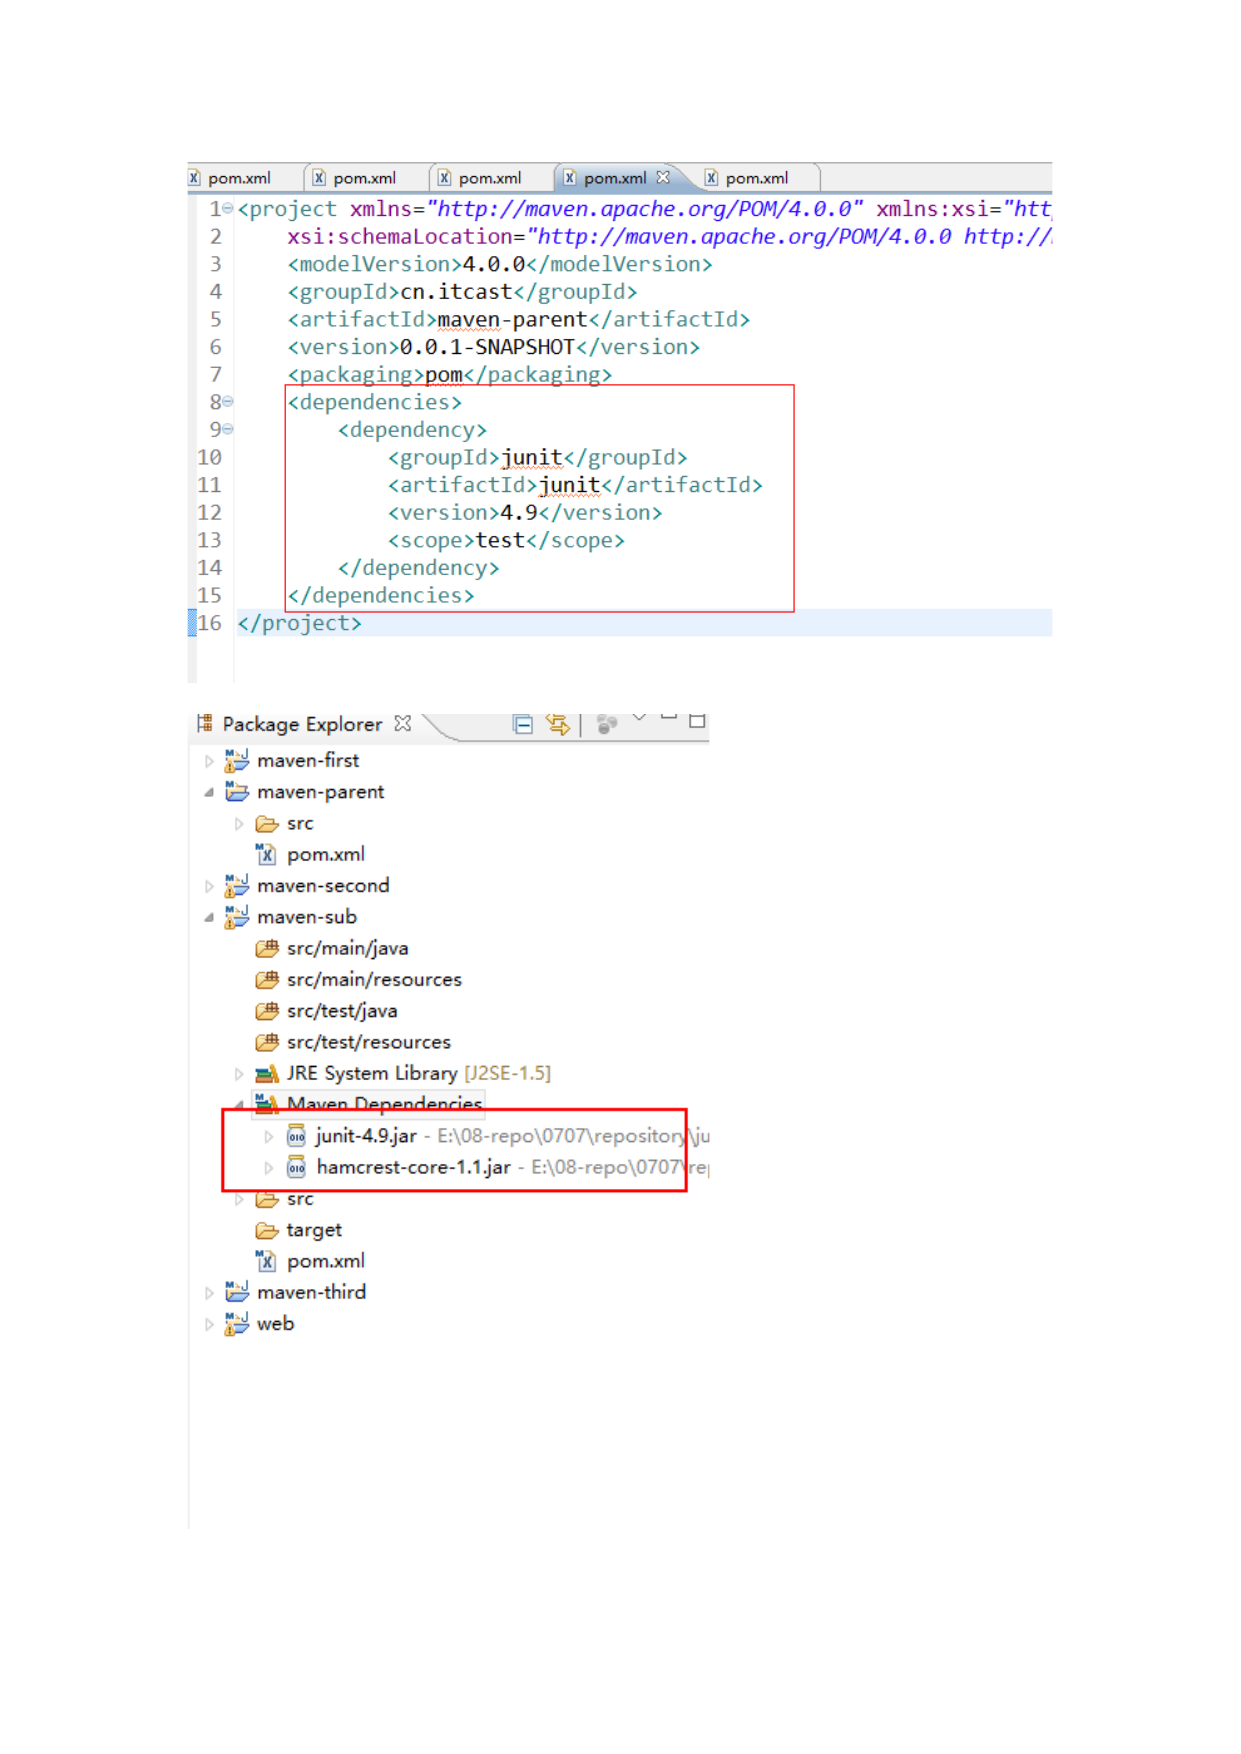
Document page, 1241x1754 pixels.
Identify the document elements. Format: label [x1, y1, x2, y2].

picture [187, 714, 710, 1529]
picture [187, 162, 1053, 683]
